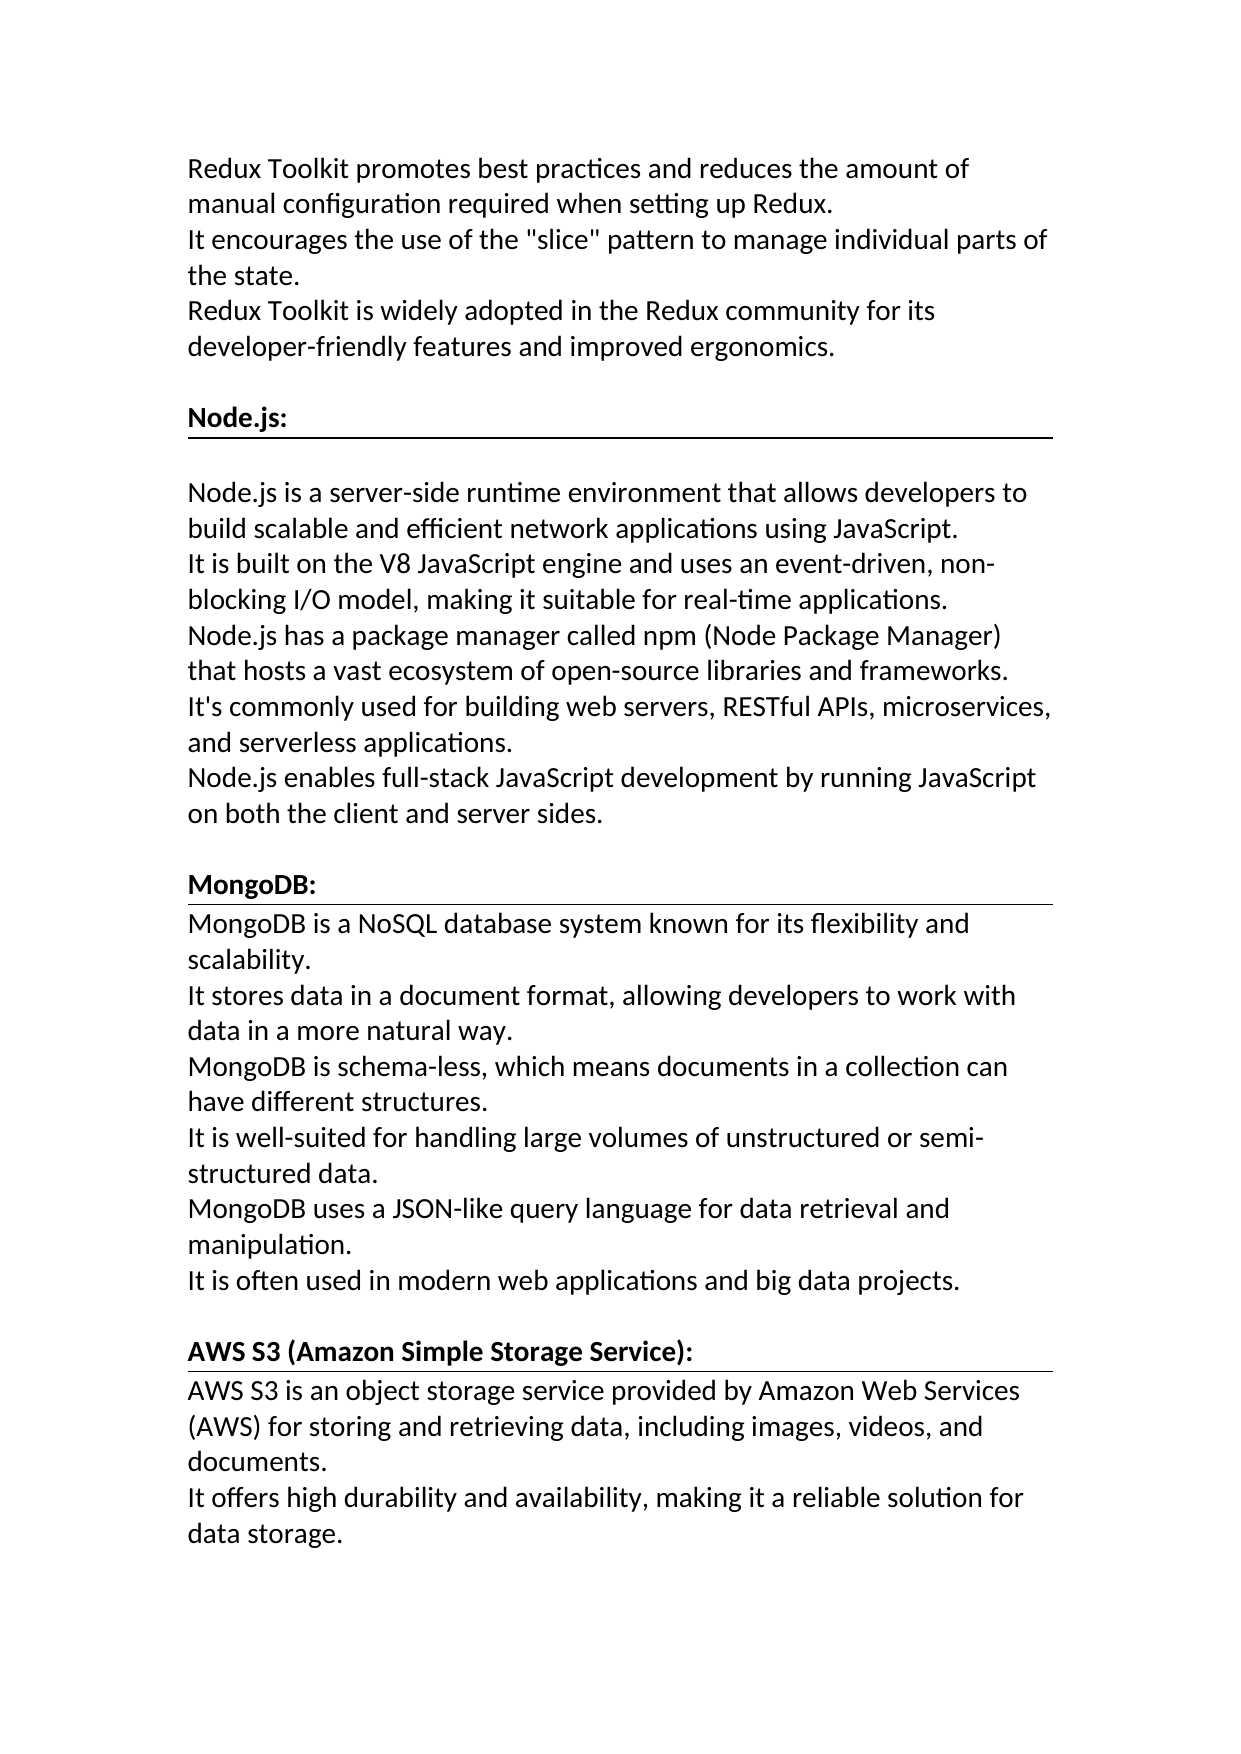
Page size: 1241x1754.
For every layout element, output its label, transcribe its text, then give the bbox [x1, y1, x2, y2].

list Node.js has a package manager called npm (Node Package Manager) that hosts a vast ecosystem of open-source libraries and frameworks. [187, 617, 1053, 688]
list AWS S3 is an object storage service provided by Amazon Web Services (AWS) for storing and retrieving data, including images, videos, and documents. [187, 1372, 1053, 1479]
text MongoDB: [187, 866, 1053, 905]
text Node.js: [187, 399, 1053, 439]
list MongoDB is a NoSQL database system known for its flexibility and scalability. [187, 905, 1053, 977]
text AWS S3 (Amazon Simple Storage Service): [187, 1333, 1053, 1372]
list It is built on the V8 JavaScript engine and uses an event-driven, non-blocking I/O model, making it suitable for real-time applications. [187, 546, 1053, 617]
list Node.js enables full-stack JavaScript development by running JavaScript on both the client and server sides. [187, 759, 1053, 831]
list It's commonly used for building web servers, RESTful APIs, microservices, and serverless applications. [187, 688, 1053, 759]
list It is often used in modern web applications and big data projects. [187, 1262, 1053, 1297]
list MongoDB is schema-less, which means documents in a collection can have different structures. [187, 1048, 1053, 1119]
list MongoDB uses a JSON-like query language for data retrieval and manipulation. [187, 1190, 1053, 1262]
list It offers high durability and availability, making it a reliable solution for data storage. [187, 1479, 1053, 1550]
list Redux Toolkit is widely adopted in the Redux community for its developer-friendly features and improved ergonomics. [187, 292, 1053, 364]
list It is well-suited for handling large volumes of unstructured or semi-structured data. [187, 1119, 1053, 1190]
list Redux Toolkit promotes best practices and reduces the amount of manual configuration required when setting up Redux. [187, 150, 1053, 221]
list Node.js is a server-side runtime environment that allows developers to build scalable and efficient network applications using JavaScript. [187, 474, 1053, 546]
list It encourages the use of the "slice" pattern to manage individual parts of the state. [187, 221, 1053, 292]
list It stores data in a document format, allowing developers to work with data in a more natural way. [187, 977, 1053, 1048]
